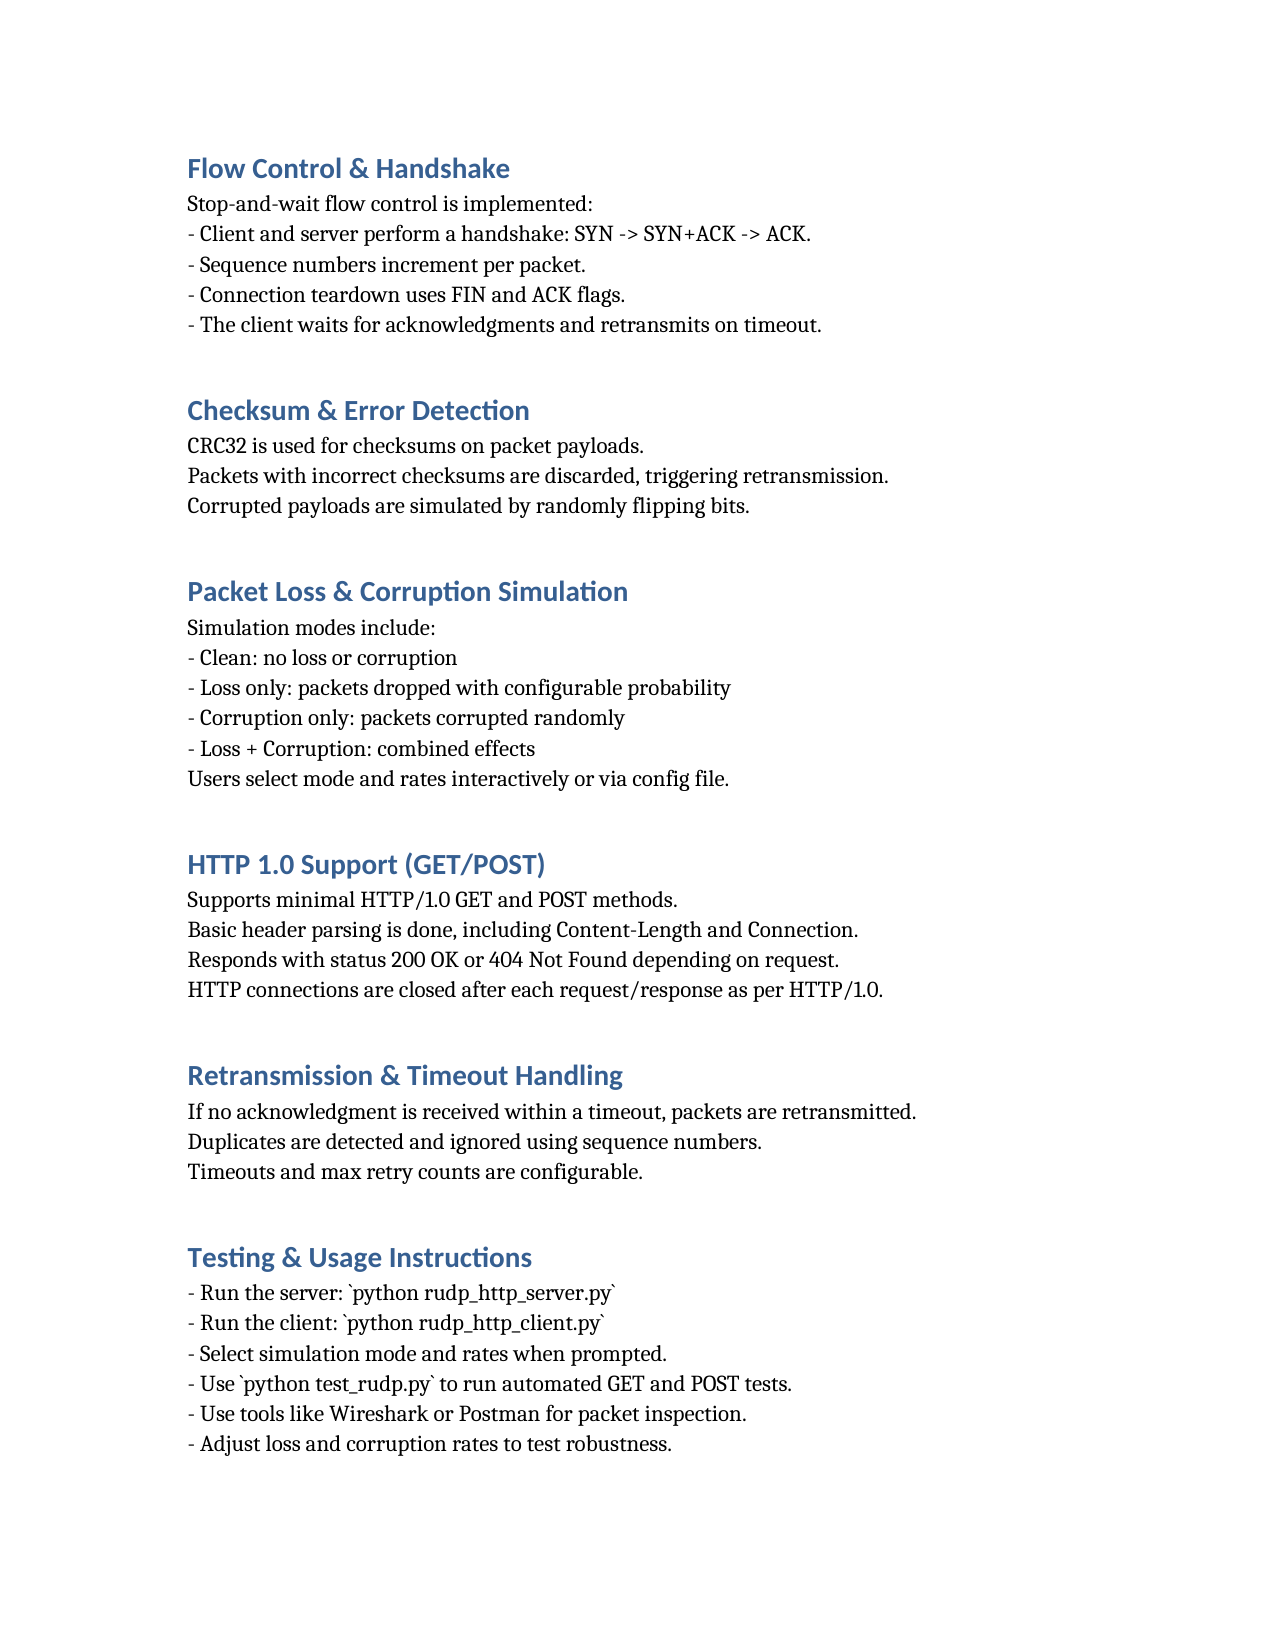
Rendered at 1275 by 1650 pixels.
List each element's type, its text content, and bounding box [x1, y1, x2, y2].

subtitle HTTP 1.0 Support (GET/POST) [187, 846, 1087, 881]
subtitle Retransmission & Timeout Handling [187, 1057, 1087, 1093]
subtitle Checksum & Error Detection [187, 392, 1087, 428]
subtitle Packet Loss & Corruption Simulation [187, 573, 1087, 609]
text Simulation modes include: - Clean: no loss or corruption - Loss only: packets dropped with configurable probability - Corruption only: packets corrupted randomly - Loss + Corruption: combined effects Users select mode and rates interactively or via config file. [187, 614, 1087, 792]
text CRC32 is used for checksums on packet payloads. Packets with incorrect checksums are discarded, triggering retransmission. Corrupted payloads are simulated by randomly flipping bits. [187, 433, 1087, 520]
subtitle Flow Control & Handshake [187, 150, 1087, 186]
text Stop-and-wait flow control is implemented: - Client and server perform a handshake: SYN -> SYN+ACK -> ACK. - Sequence numbers increment per packet. - Connection teardown uses FIN and ACK flags. - The client waits for acknowledgments and retransmits on timeout. [187, 191, 1087, 338]
subtitle Testing & Usage Instructions [187, 1239, 1087, 1275]
text Supports minimal HTTP/1.0 GET and POST methods. Basic header parsing is done, including Content-Length and Connection. Responds with status 200 OK or 404 Not Found depending on request. HTTP connections are closed after each request/response as per HTTP/1.0. [187, 887, 1087, 1004]
text - Run the server: `python rudp_http_server.py` - Run the client: `python rudp_http_client.py` - Select simulation mode and rates when prompted. - Use `python test_rudp.py` to run automated GET and POST tests. - Use tools like Wireshark or Postman for packet inspection. - Adjust loss and corruption rates to test robustness. [187, 1280, 1087, 1457]
text If no acknowledgment is received within a timeout, packets are retransmitted. Duplicates are detected and ignored using sequence numbers. Timeouts and max retry counts are configurable. [187, 1098, 1087, 1185]
